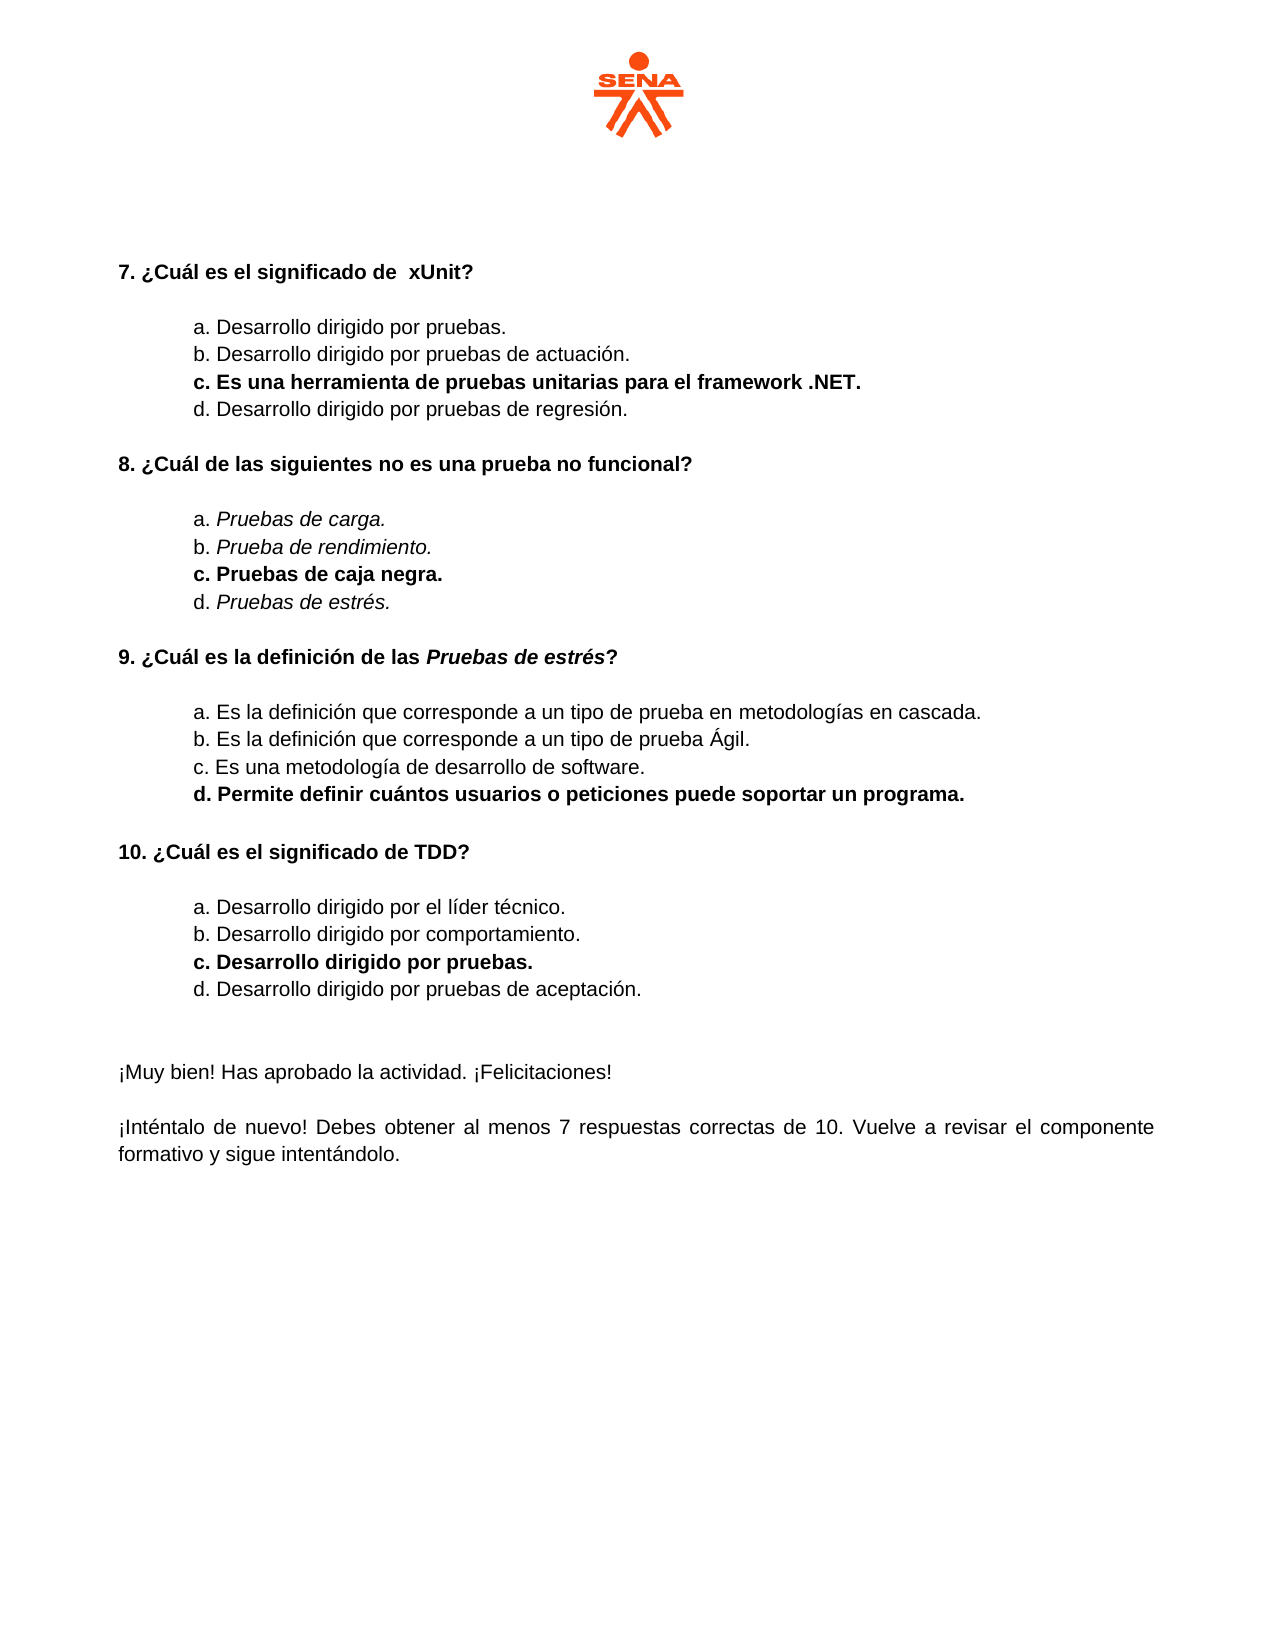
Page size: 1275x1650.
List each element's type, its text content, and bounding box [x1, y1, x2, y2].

text d. Permite definir cuántos usuarios o peticiones puede soportar un programa. [118, 782, 1157, 806]
text a. Desarrollo dirigido por el líder técnico. [118, 894, 1157, 918]
text b. Es la definición que corresponde a un tipo de prueba Ágil. [118, 727, 1157, 751]
text 9. ¿Cuál es la definición de las Pruebas de estrés? [118, 645, 1157, 669]
text ¡Muy bien! Has aprobado la actividad. ¡Felicitaciones! [118, 1059, 1157, 1083]
text b. Desarrollo dirigido por comportamiento. [118, 922, 1157, 946]
picture [585, 48, 690, 142]
text 7. ¿Cuál es el significado de xUnit? [118, 260, 1157, 284]
text a. Es la definición que corresponde a un tipo de prueba en metodologías en cascada. [118, 700, 1157, 724]
text b. Prueba de rendimiento. [118, 535, 1157, 559]
text d. Desarrollo dirigido por pruebas de aceptación. [118, 977, 1157, 1001]
text 10. ¿Cuál es el significado de TDD? [118, 839, 1157, 863]
text 8. ¿Cuál de las siguientes no es una prueba no funcional? [118, 452, 1157, 476]
text c. Es una metodología de desarrollo de software. [118, 755, 1157, 779]
text d. Pruebas de estrés. [118, 590, 1157, 614]
text c. Es una herramienta de pruebas unitarias para el framework .NET. [118, 370, 1157, 394]
text c. Pruebas de caja negra. [118, 562, 1157, 586]
text b. Desarrollo dirigido por pruebas de actuación. [118, 342, 1157, 366]
text c. Desarrollo dirigido por pruebas. [118, 949, 1157, 973]
text a. Desarrollo dirigido por pruebas. [118, 315, 1157, 339]
text d. Desarrollo dirigido por pruebas de regresión. [118, 397, 1157, 421]
text a. Pruebas de carga. [118, 507, 1157, 531]
text ¡Inténtalo de nuevo! Debes obtener al menos 7 respuestas correctas de 10. Vuelve a revisar el componente formativo y sigue intentándolo. [118, 1114, 1157, 1166]
